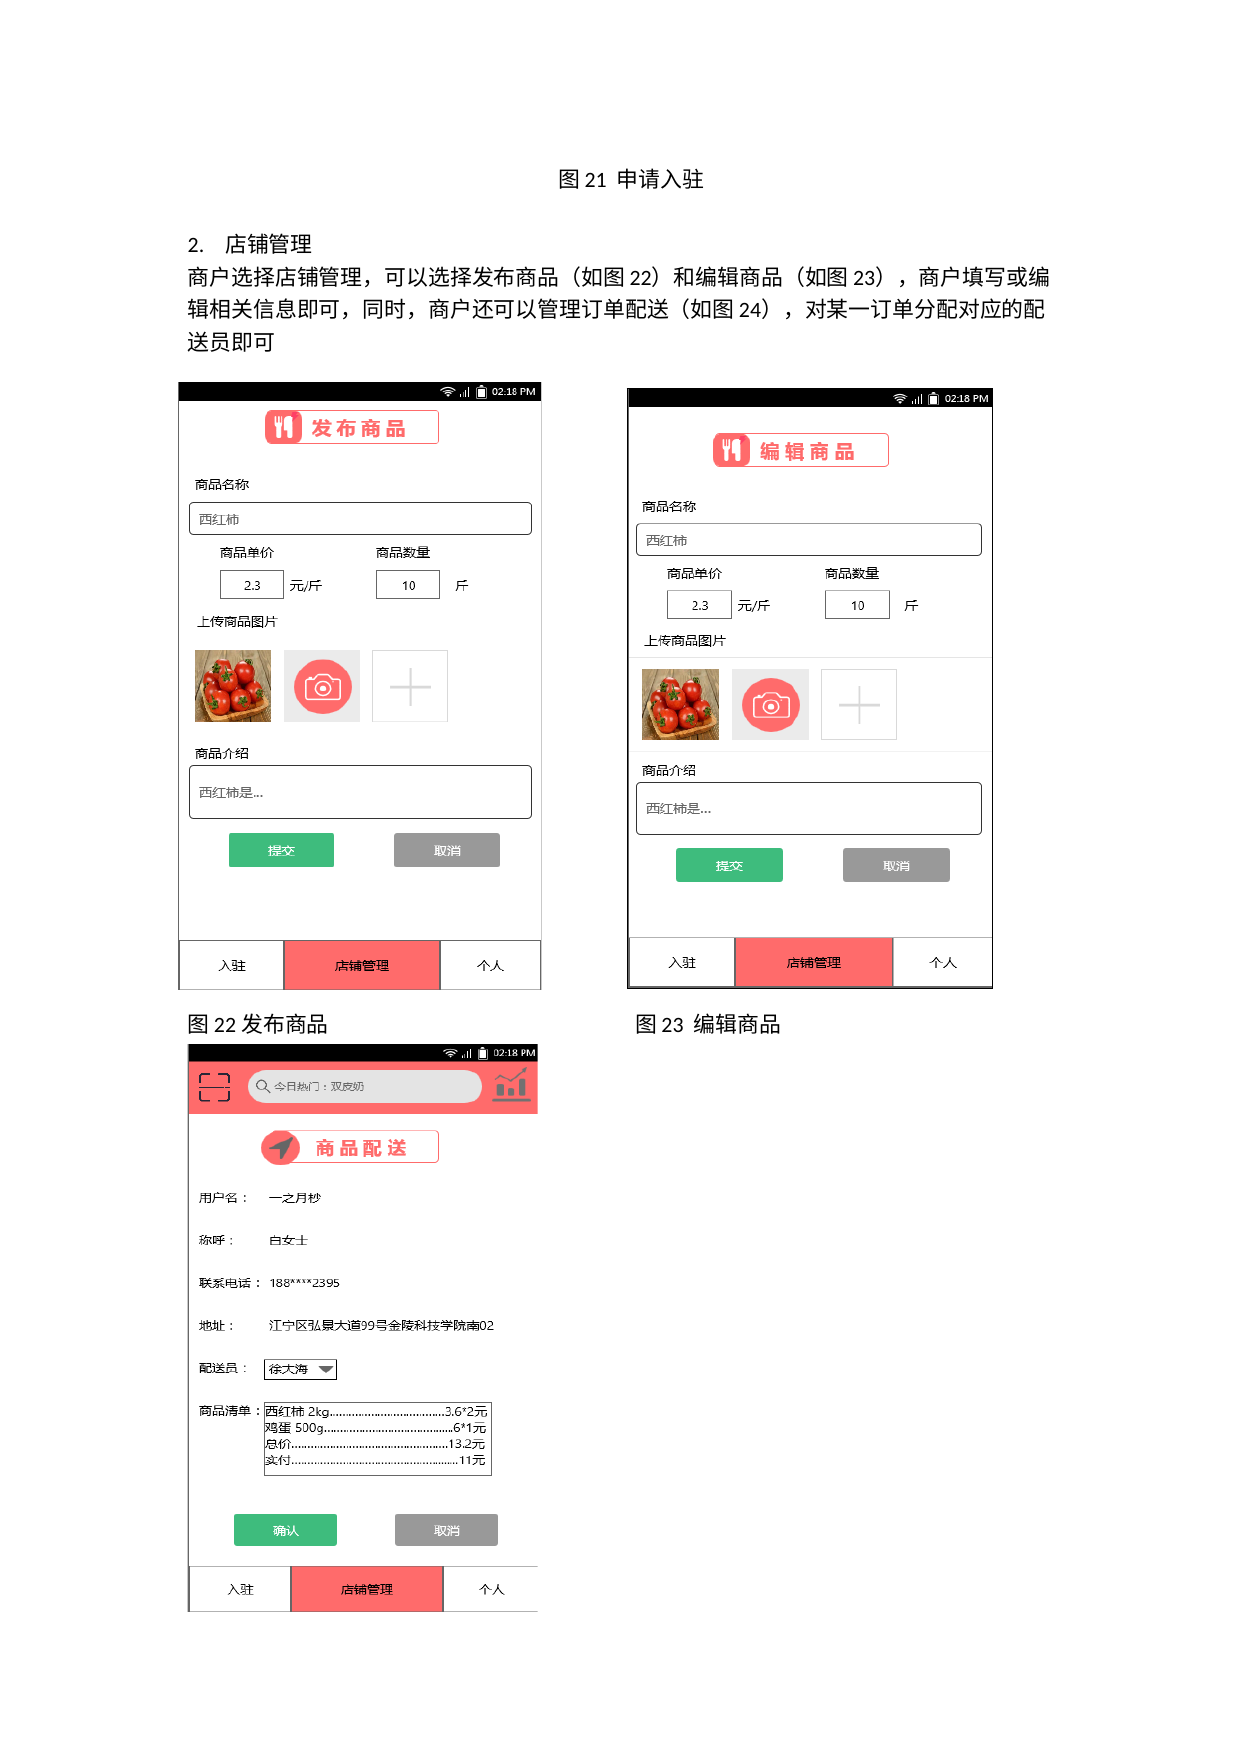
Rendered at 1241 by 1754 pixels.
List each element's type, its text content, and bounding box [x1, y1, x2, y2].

text 商户选择店铺管理，可以选择发布商品（如图22）和编辑商品（如图23），商户填写或编辑相关信息即可，同时，商户还可以管理订单配送（如图24），对某一订单分配对应的配送员即可 [187, 259, 1053, 357]
picture [628, 389, 992, 988]
picture [187, 1044, 538, 1612]
text 图21 申请入驻 [187, 162, 1053, 194]
list 店铺管理 [187, 227, 1053, 259]
picture [178, 382, 542, 990]
